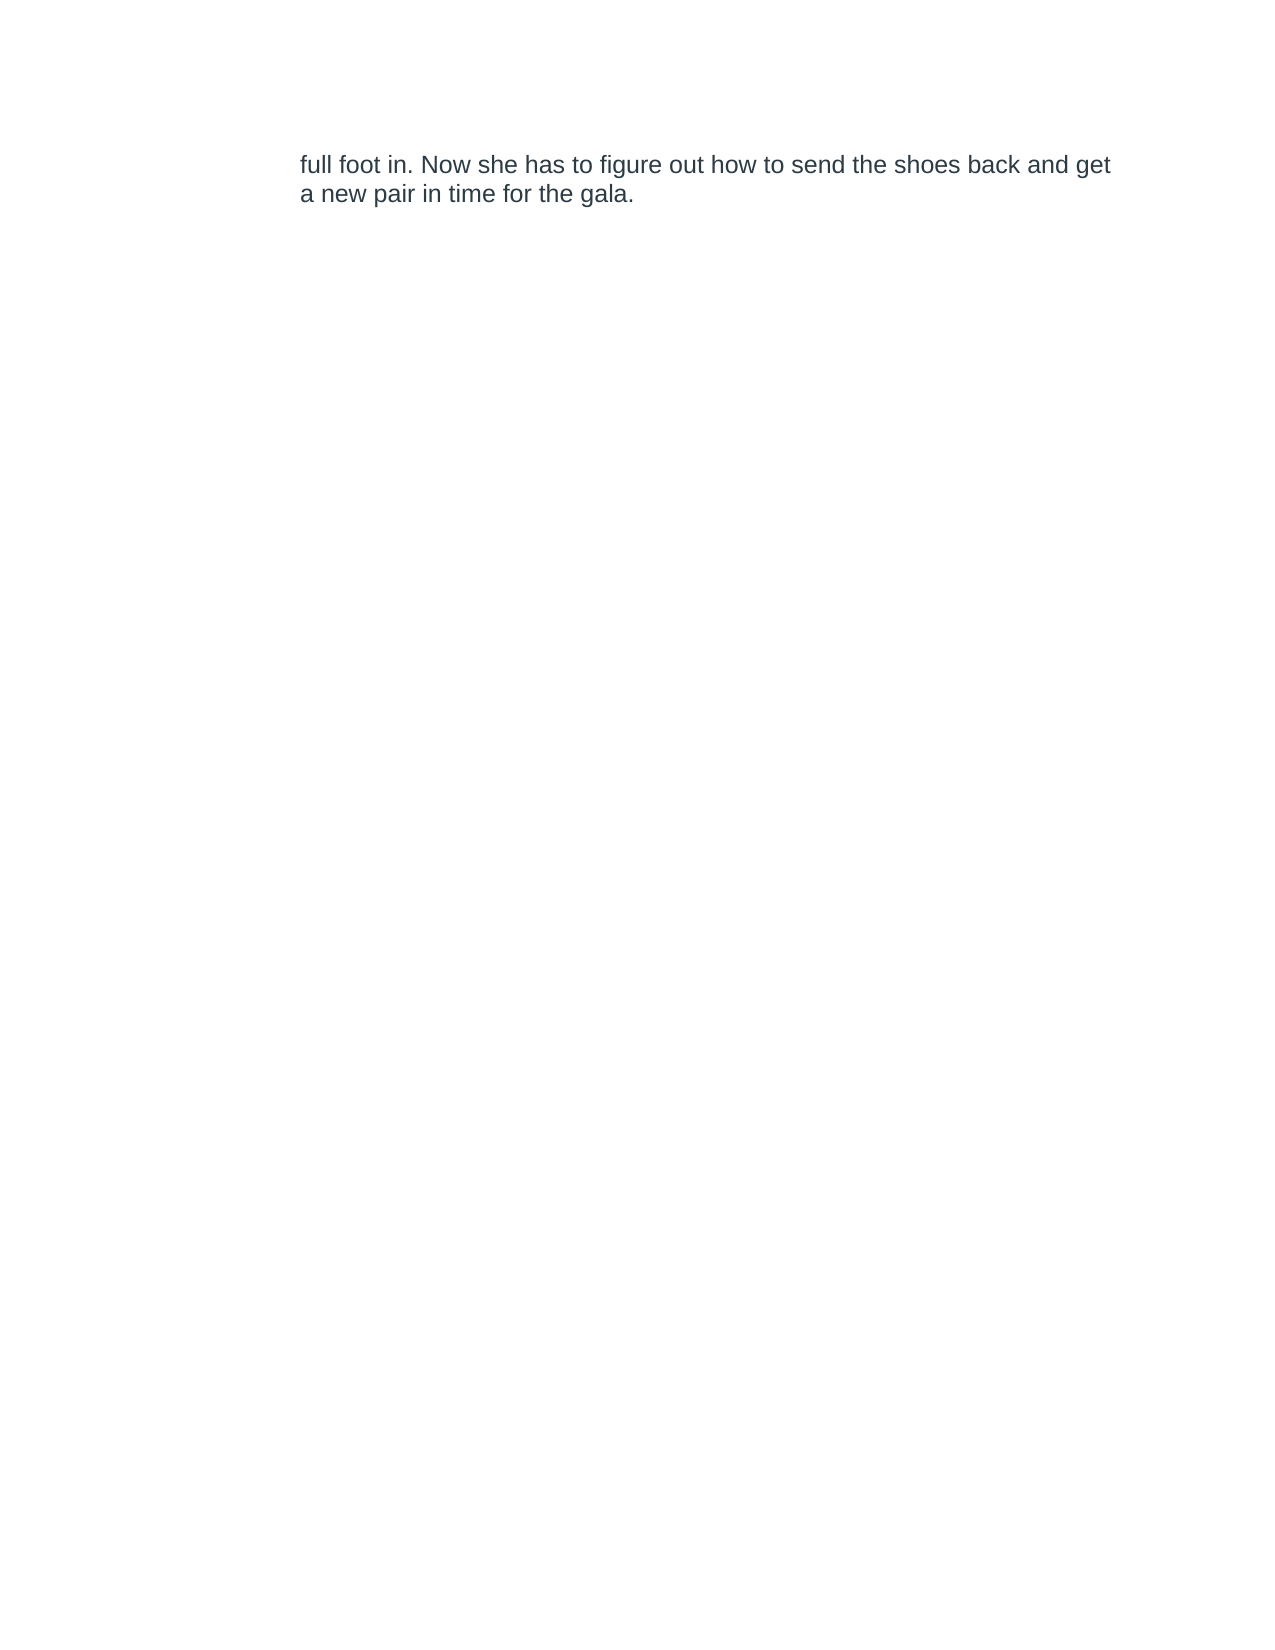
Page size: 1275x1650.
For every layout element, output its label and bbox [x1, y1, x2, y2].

list [262, 150, 1125, 207]
